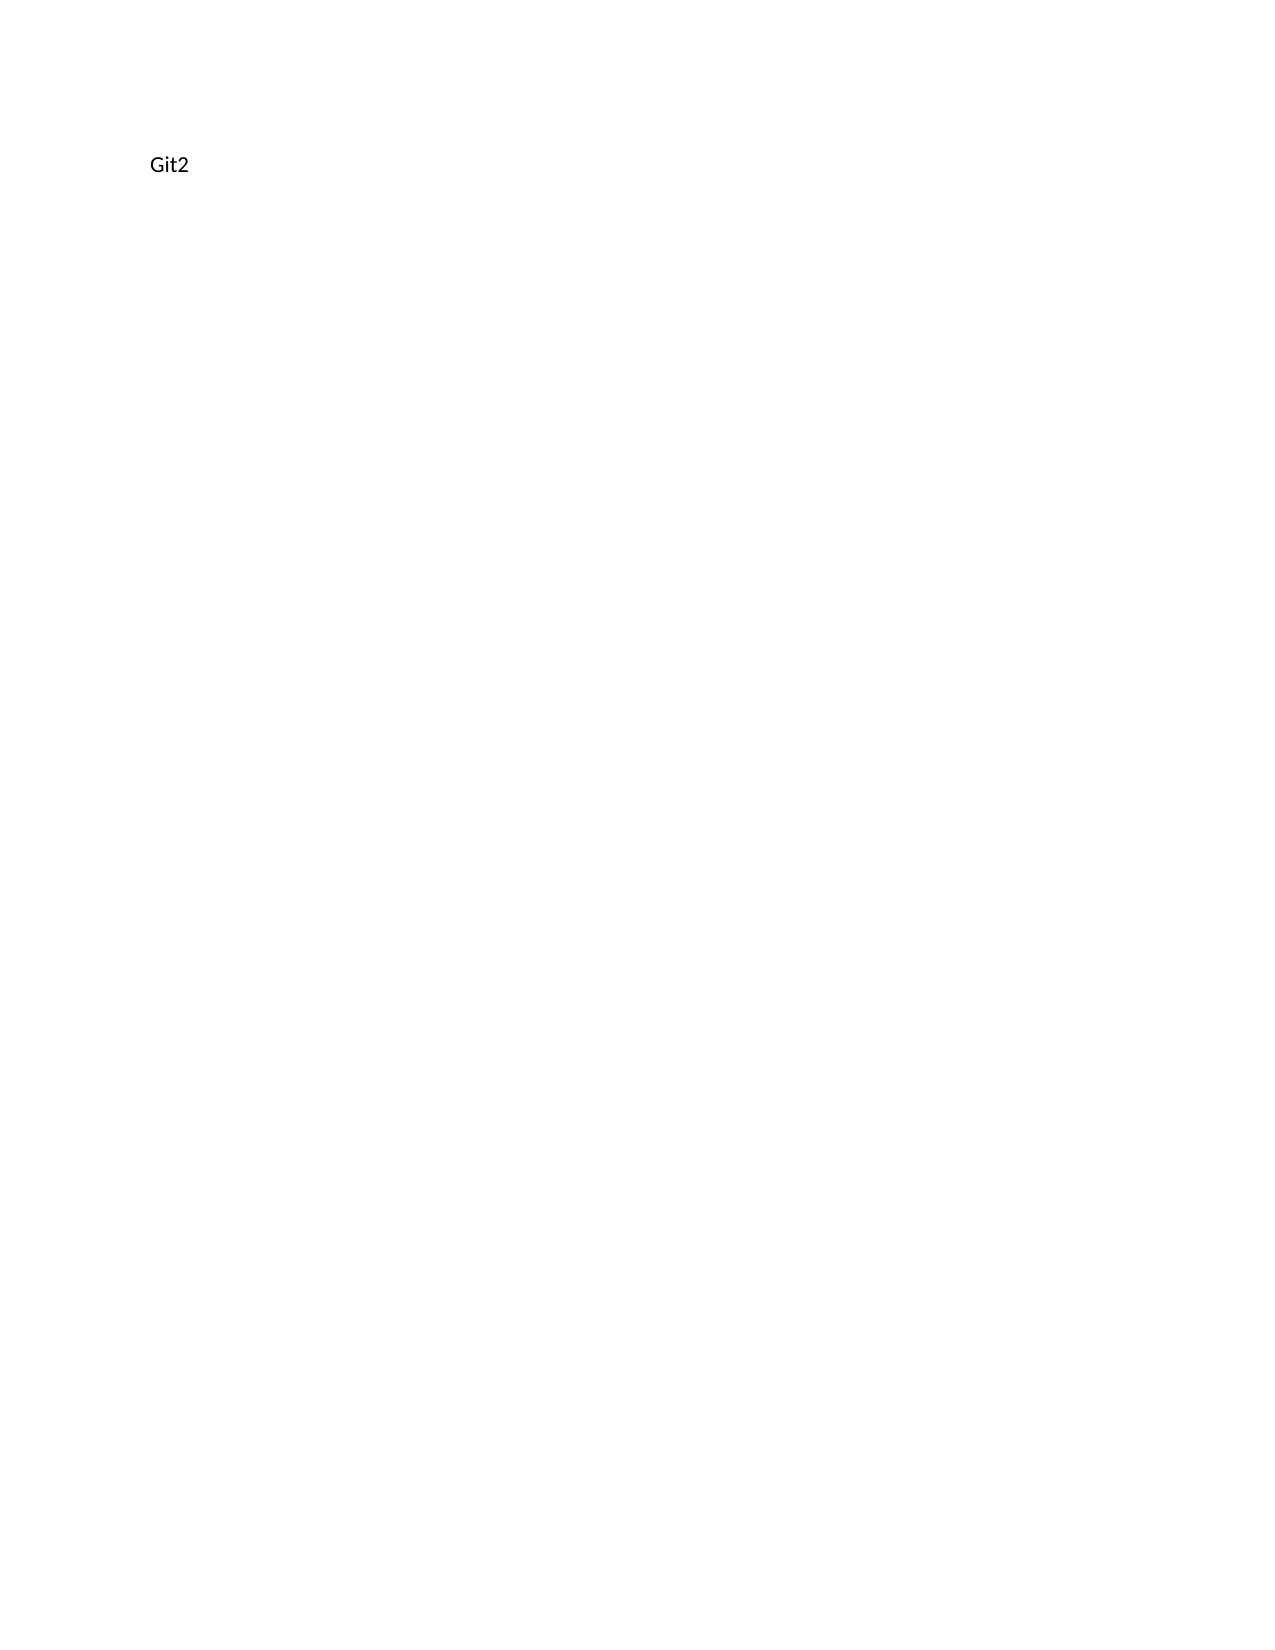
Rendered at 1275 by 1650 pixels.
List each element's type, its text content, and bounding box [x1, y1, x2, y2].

text Git2 [150, 150, 1125, 178]
